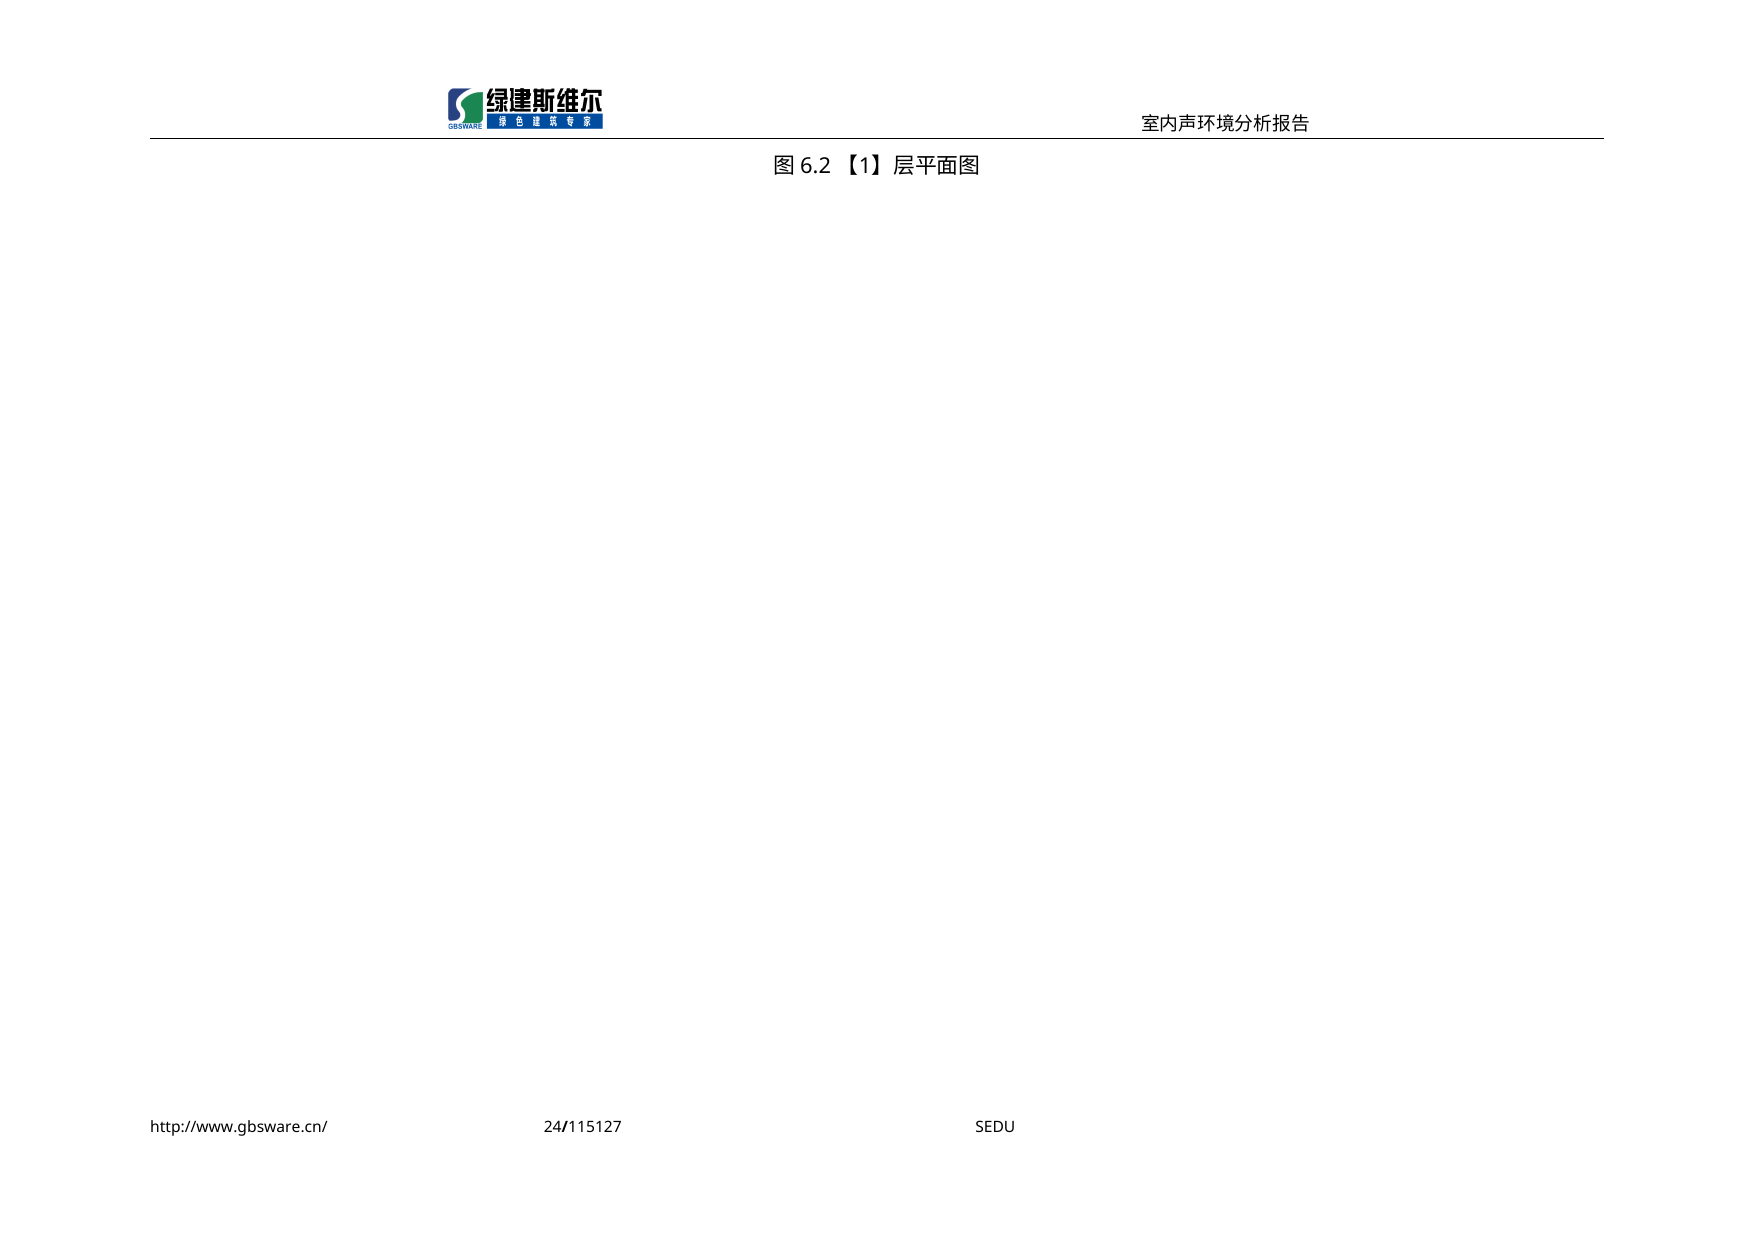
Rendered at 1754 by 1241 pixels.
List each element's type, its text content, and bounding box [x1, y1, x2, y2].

text 图6.2 【1】层平面图 [150, 148, 1604, 179]
picture [444, 88, 604, 130]
